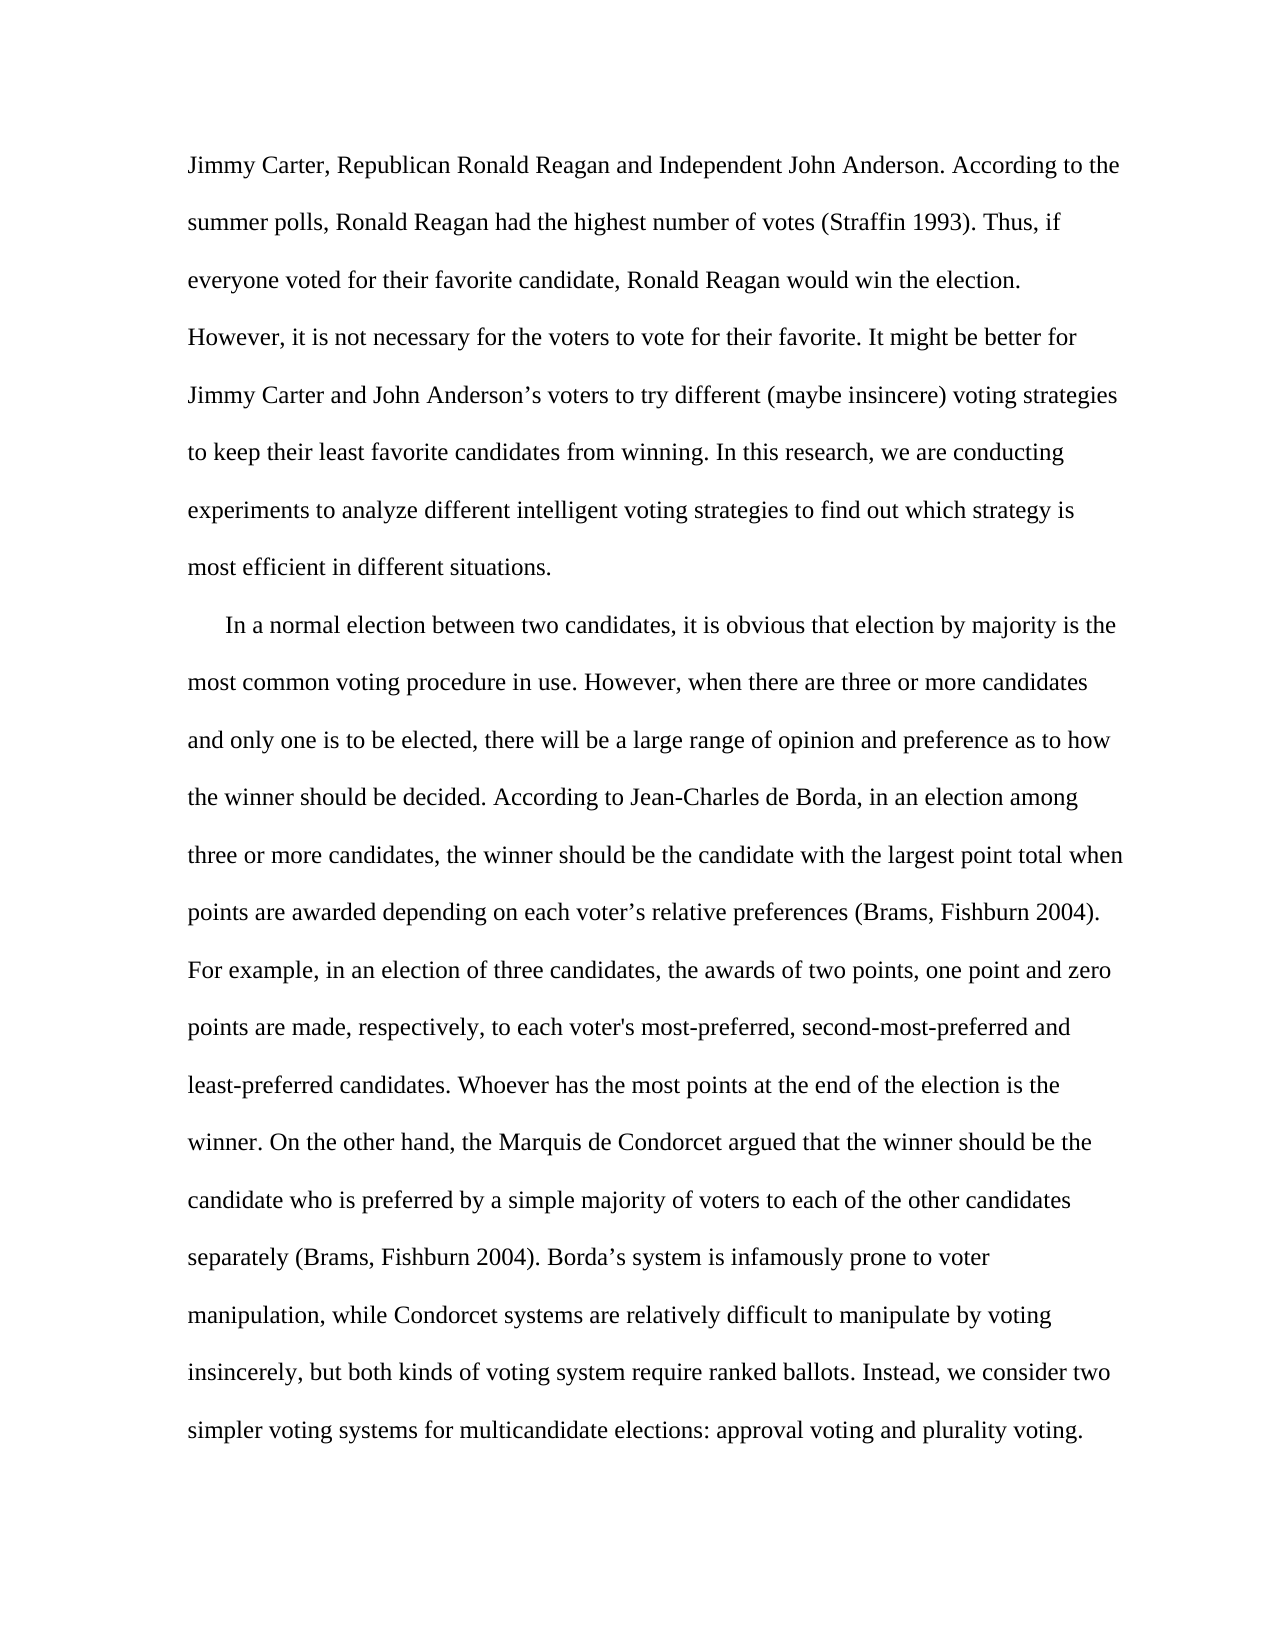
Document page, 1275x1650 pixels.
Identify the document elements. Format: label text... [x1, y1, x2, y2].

text In a normal election between two candidates, it is obvious that election by majority is the most common voting procedure in use. However, when there are three or more candidates and only one is to be elected, there will be a large range of opinion and preference as to how the winner should be decided. According to Jean-Charles de Borda, in an election among three or more candidates, the winner should be the candidate with the largest point total when points are awarded depending on each voter’s relative preferences (Brams, Fishburn 2004). For example, in an election of three candidates, the awards of two points, one point and zero points are made, respectively, to each voter's most-preferred, second-most-preferred and least-preferred candidates. Whoever has the most points at the end of the election is the winner. On the other hand, the Marquis de Condorcet argued that the winner should be the candidate who is preferred by a simple majority of voters to each of the other candidates separately (Brams, Fishburn 2004). Borda’s system is infamously prone to voter manipulation, while Condorcet systems are relatively difficult to manipulate by voting insincerely, but both kinds of voting system require ranked ballots. Instead, we consider two simpler voting systems for multicandidate elections: approval voting and plurality voting. [187, 610, 1125, 1444]
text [187, 150, 1125, 581]
